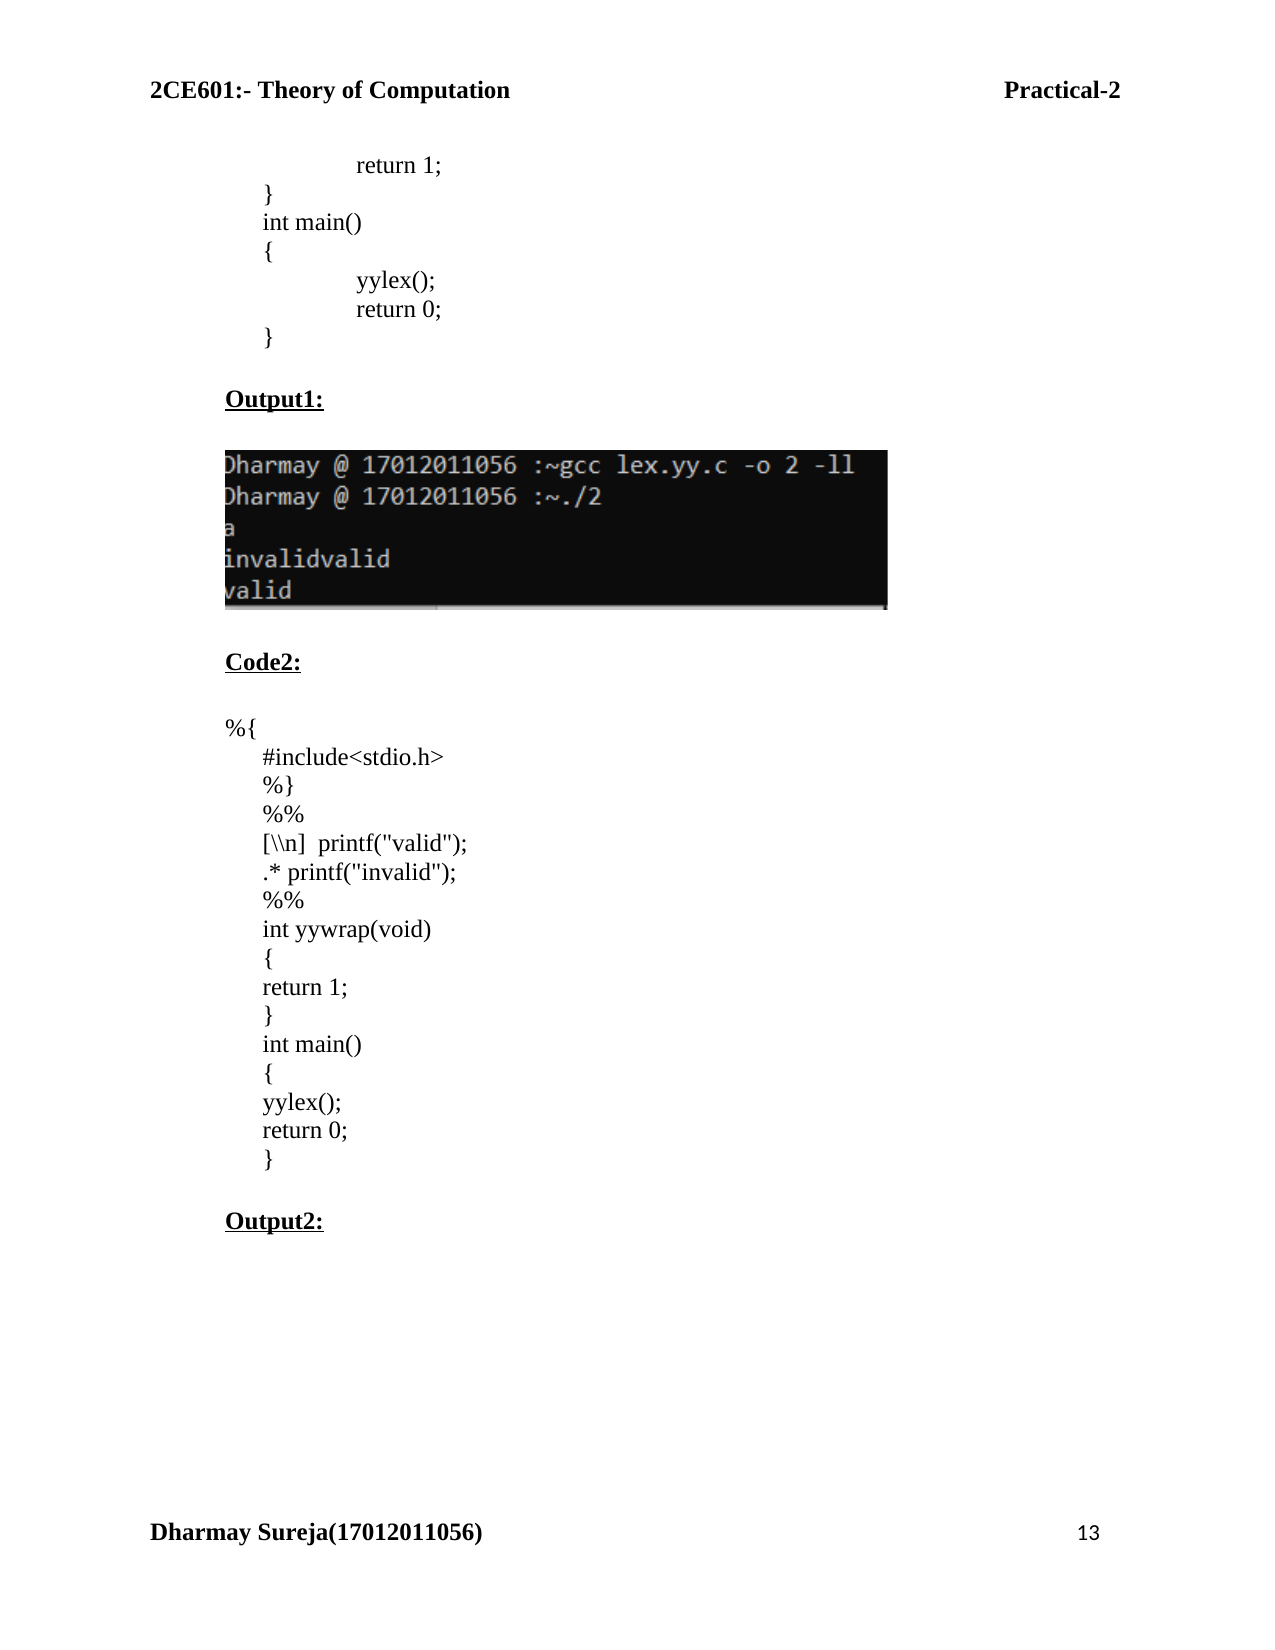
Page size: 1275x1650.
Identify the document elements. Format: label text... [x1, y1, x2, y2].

text [\\n] printf("valid"); [262, 828, 1125, 857]
text Output1: [225, 384, 1125, 413]
text %} [262, 770, 1125, 799]
text %% [262, 799, 1125, 828]
text return 1; [262, 972, 1125, 1000]
text yylex(); [262, 1087, 1125, 1115]
text int main() [262, 1029, 1125, 1058]
text return 0; [262, 1115, 1125, 1144]
text .* printf("invalid"); [262, 857, 1125, 885]
text #include<stdio.h> [262, 742, 1125, 770]
text return 1; [356, 150, 1125, 179]
text { [262, 943, 1125, 972]
text Code2: [225, 647, 1125, 676]
text { [262, 1058, 1125, 1087]
text yylex(); [356, 265, 1125, 294]
text int yywrap(void) [262, 914, 1125, 943]
text } [262, 1000, 1125, 1029]
picture [225, 450, 888, 610]
text %{ [225, 713, 1125, 742]
text %% [262, 885, 1125, 914]
text Output2: [225, 1206, 1125, 1235]
text } [262, 322, 1125, 351]
text int main() [262, 207, 1125, 236]
text } [262, 1144, 1125, 1173]
text { [262, 236, 1125, 265]
text } [262, 179, 1125, 207]
text return 0; [356, 294, 1125, 322]
